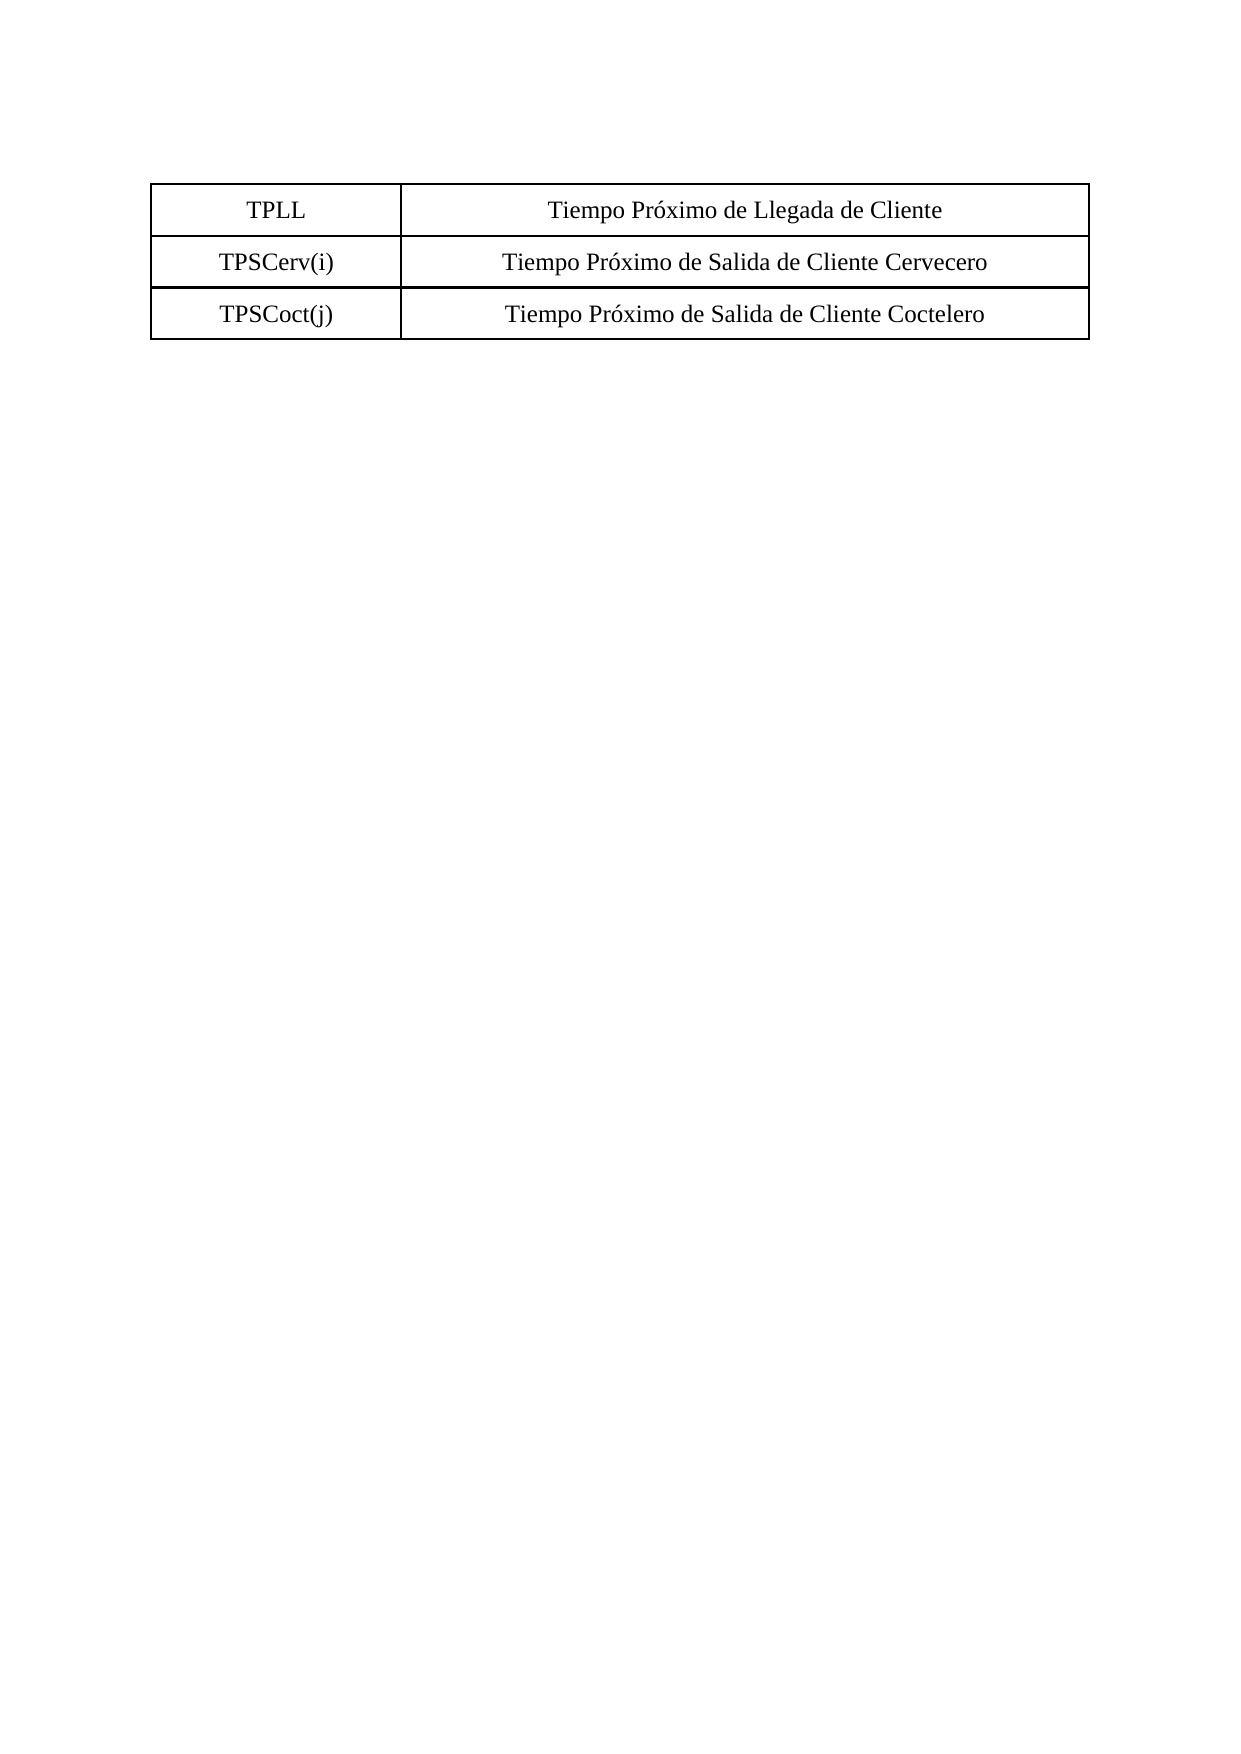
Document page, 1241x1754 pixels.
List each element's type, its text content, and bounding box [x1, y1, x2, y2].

table_cell Tiempo Próximo de Salida de Cliente Coctelero [402, 289, 1088, 338]
table_header Tiempo Próximo de Llegada de Cliente [402, 185, 1088, 235]
table_cell TPSCerv(i) [152, 237, 400, 286]
table_cell TPSCoct(j) [152, 289, 400, 338]
table_cell Tiempo Próximo de Salida de Cliente Cervecero [402, 237, 1088, 286]
table_header TPLL [152, 185, 400, 235]
